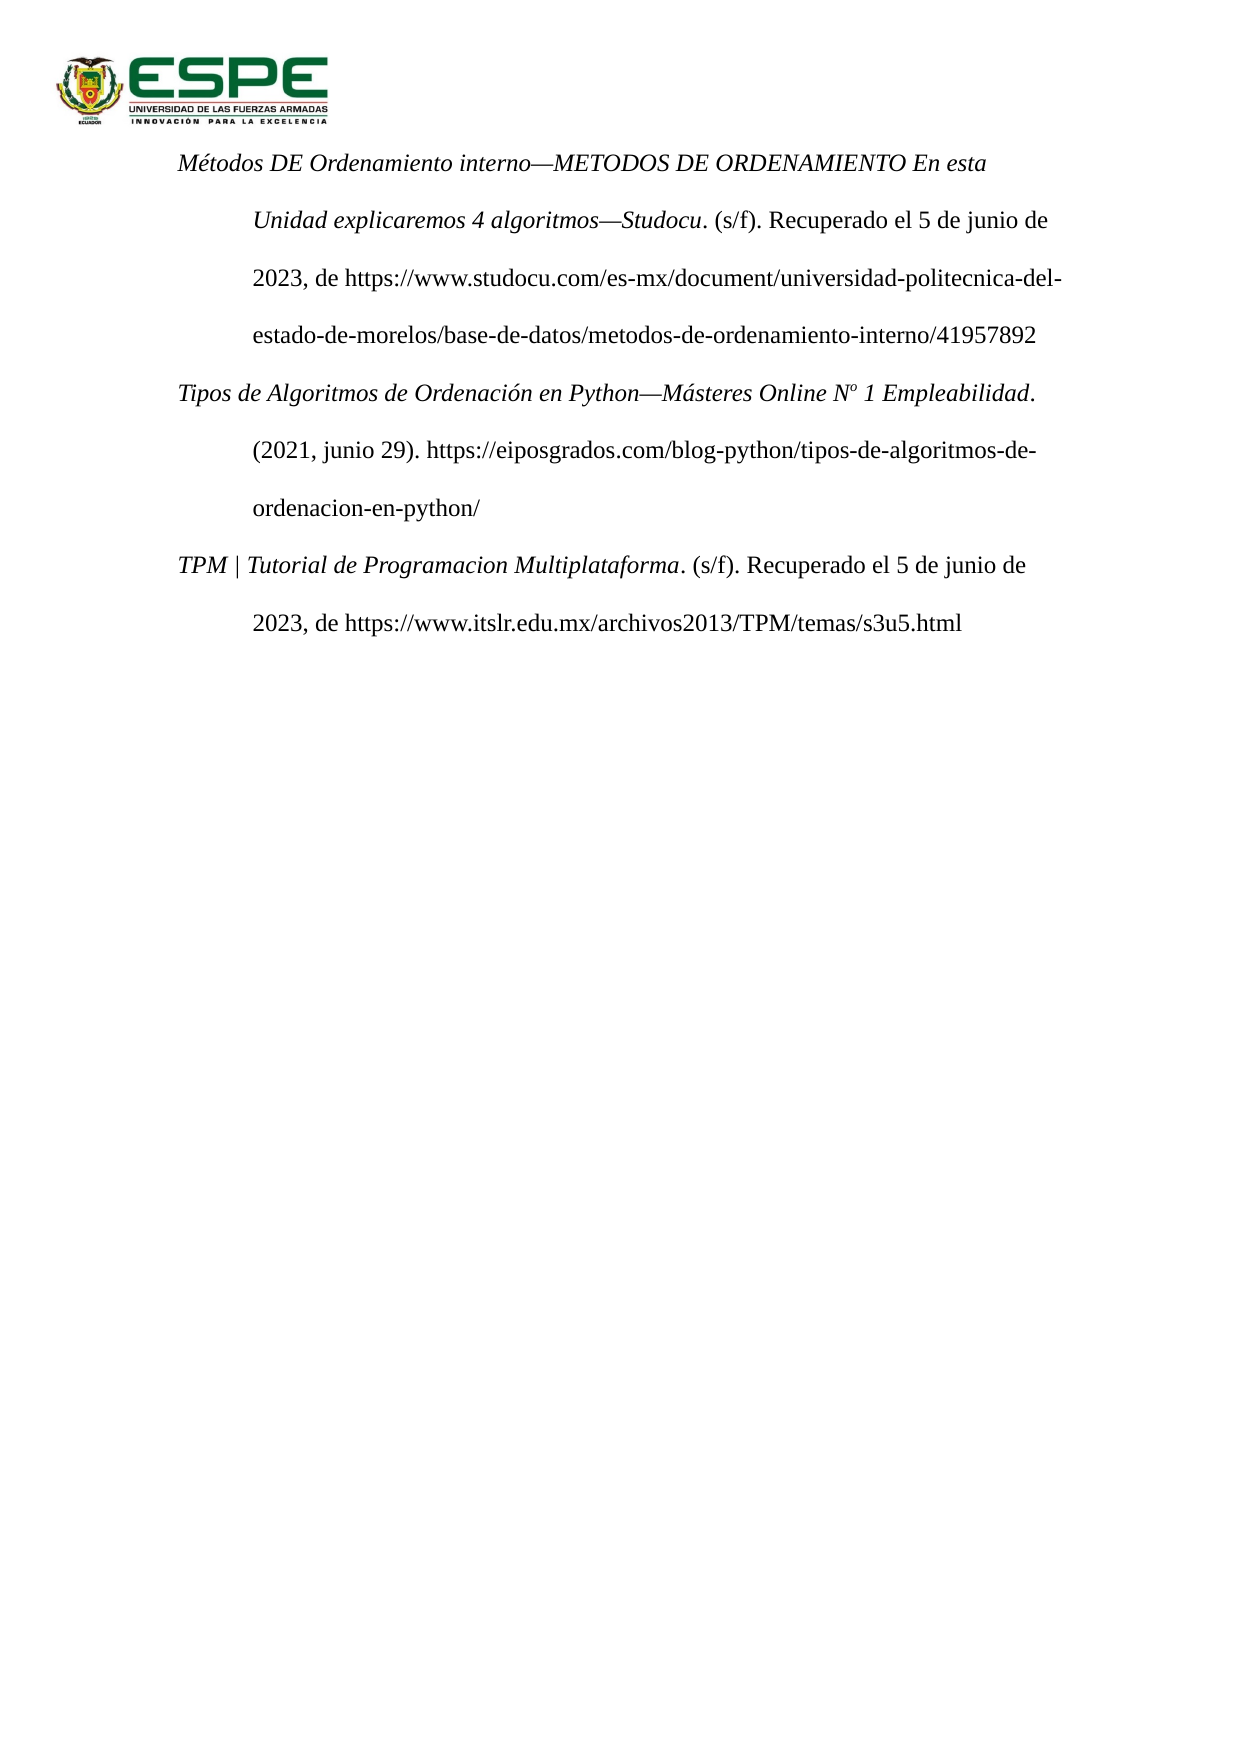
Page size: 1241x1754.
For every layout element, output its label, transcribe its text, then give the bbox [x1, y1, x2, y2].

picture [50, 45, 330, 131]
text Métodos DE Ordenamiento interno—METODOS DE ORDENAMIENTO En esta Unidad explicaremos 4 algoritmos—Studocu. (s/f). Recuperado el 5 de junio de 2023, de https://www.studocu.com/es-mx/document/universidad-politecnica-del-estado-de-morelos/base-de-datos/metodos-de-ordenamiento-interno/41957892 [177, 148, 1063, 349]
text Tipos de Algoritmos de Ordenación en Python—Másteres Online No 1 Empleabilidad. (2021, junio 29). https://eiposgrados.com/blog-python/tipos-de-algoritmos-de-ordenacion-en-python/ [177, 378, 1063, 521]
text TPM | Tutorial de Programacion Multiplataforma. (s/f). Recuperado el 5 de junio de 2023, de https://www.itslr.edu.mx/archivos2013/TPM/temas/s3u5.html [177, 550, 1063, 636]
